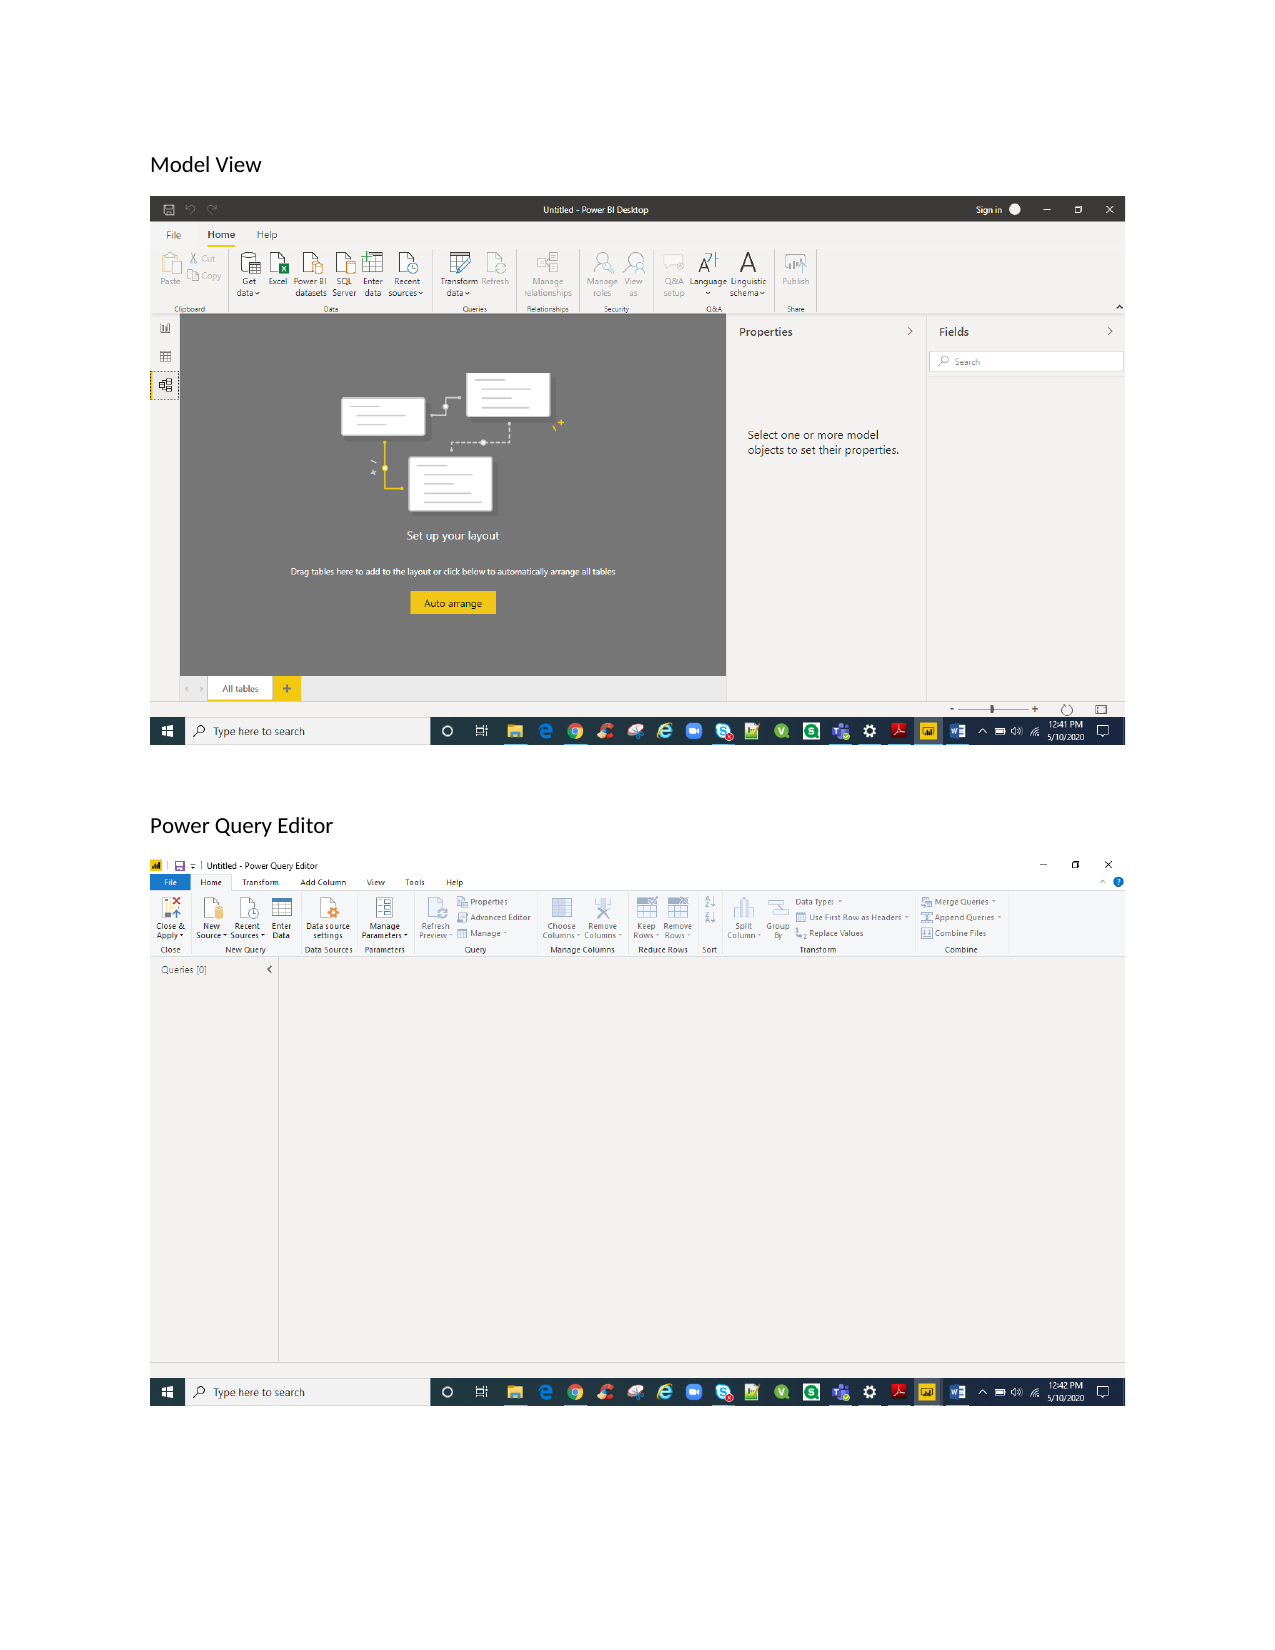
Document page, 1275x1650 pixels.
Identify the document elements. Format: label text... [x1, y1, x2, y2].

text Model View [150, 150, 1125, 178]
picture [150, 196, 1125, 745]
picture [150, 857, 1125, 1406]
text Power Query Editor [150, 811, 1125, 839]
